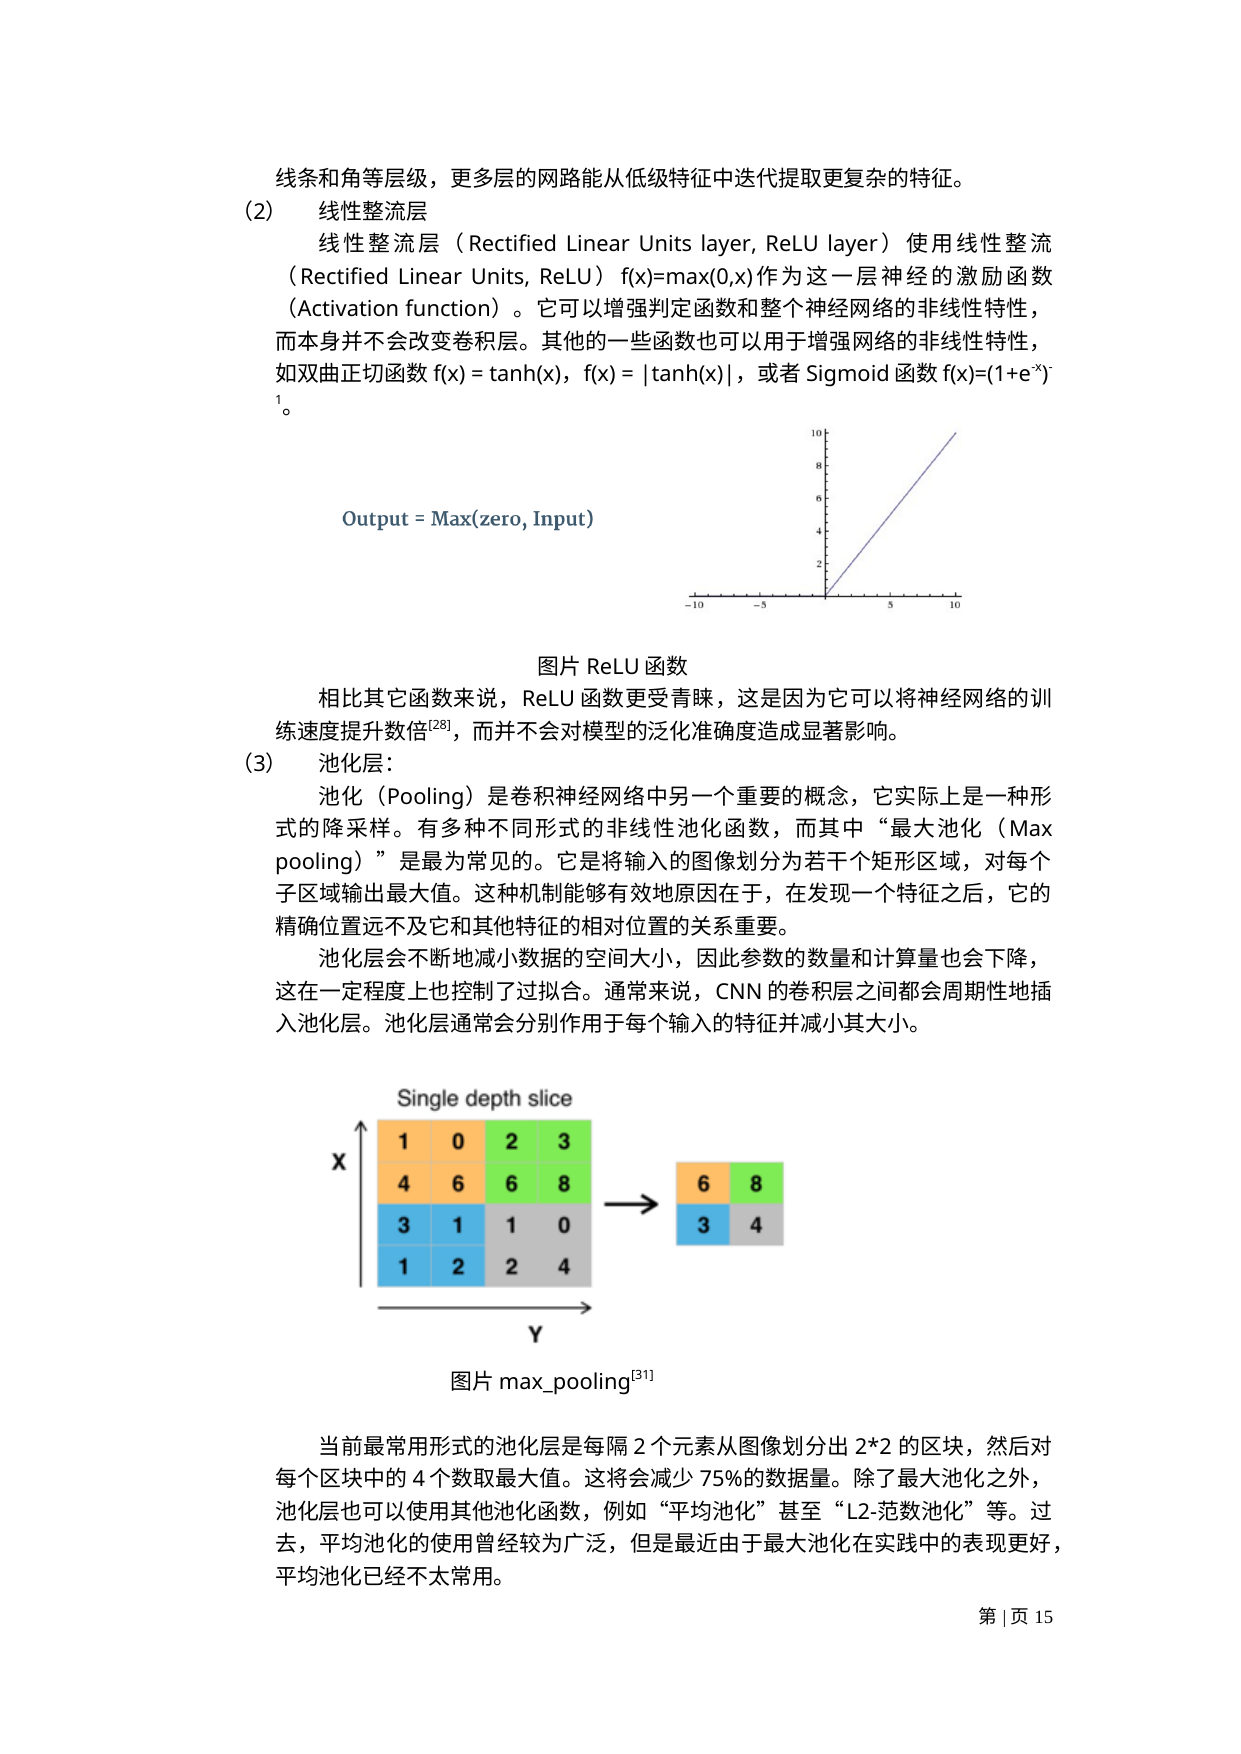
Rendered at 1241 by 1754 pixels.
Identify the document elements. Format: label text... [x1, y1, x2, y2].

picture [318, 421, 996, 634]
text 池化（Pooling）是卷积神经网络中另一个重要的概念，它实际上是一种形式的降采样。有多种不同形式的非线性池化函数，而其中“最大池化（Max pooling）”是最为常见的。它是将输入的图像划分为若干个矩形区域，对每个子区域输出最大值。这种机制能够有效地原因在于，在发现一个特征之后，它的精确位置远不及它和其他特征的相对位置的关系重要。 [275, 778, 1053, 941]
text 池化层会不断地减小数据的空间大小，因此参数的数量和计算量也会下降，这在一定程度上也控制了过拟合。通常来说，CNN的卷积层之间都会周期性地插入池化层。池化层通常会分别作用于每个输入的特征并减小其大小。 [275, 941, 1053, 1038]
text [275, 161, 1053, 193]
list 线性整流层（Rectified Linear Units layer, ReLU layer）使用线性整流（Rectified Linear Units, ReLU）f(x)=max(0,x)作为这一层神经的激励函数（Activation function）。它可以增强判定函数和整个神经网络的非线性特性，而本身并不会改变卷积层。其他的一些函数也可以用于增强网络的非线性特性，如双曲正切函数f(x) = tanh(x)，f(x) = |tanh(x)|，或者Sigmoid函数f(x)=(1+e-x)-1。 [275, 226, 1053, 421]
picture [318, 1075, 809, 1360]
list 图片 ReLU函数 [275, 648, 1053, 681]
text 当前最常用形式的池化层是每隔2个元素从图像划分出 2*2 的区块，然后对每个区块中的4个数取最大值。这将会减少75%的数据量。除了最大池化之外，池化层也可以使用其他池化函数，例如“平均池化”甚至“L2-范数池化”等。过去，平均池化的使用曾经较为广泛，但是最近由于最大池化在实践中的表现更好，平均池化已经不太常用。 [275, 1428, 1053, 1591]
list 池化层： [231, 746, 1053, 778]
list 相比其它函数来说，ReLU函数更受青睐，这是因为它可以将神经网络的训练速度提升数倍[28]，而并不会对模型的泛化准确度造成显著影响。 [275, 681, 1053, 746]
list 线性整流层 [231, 193, 1053, 226]
